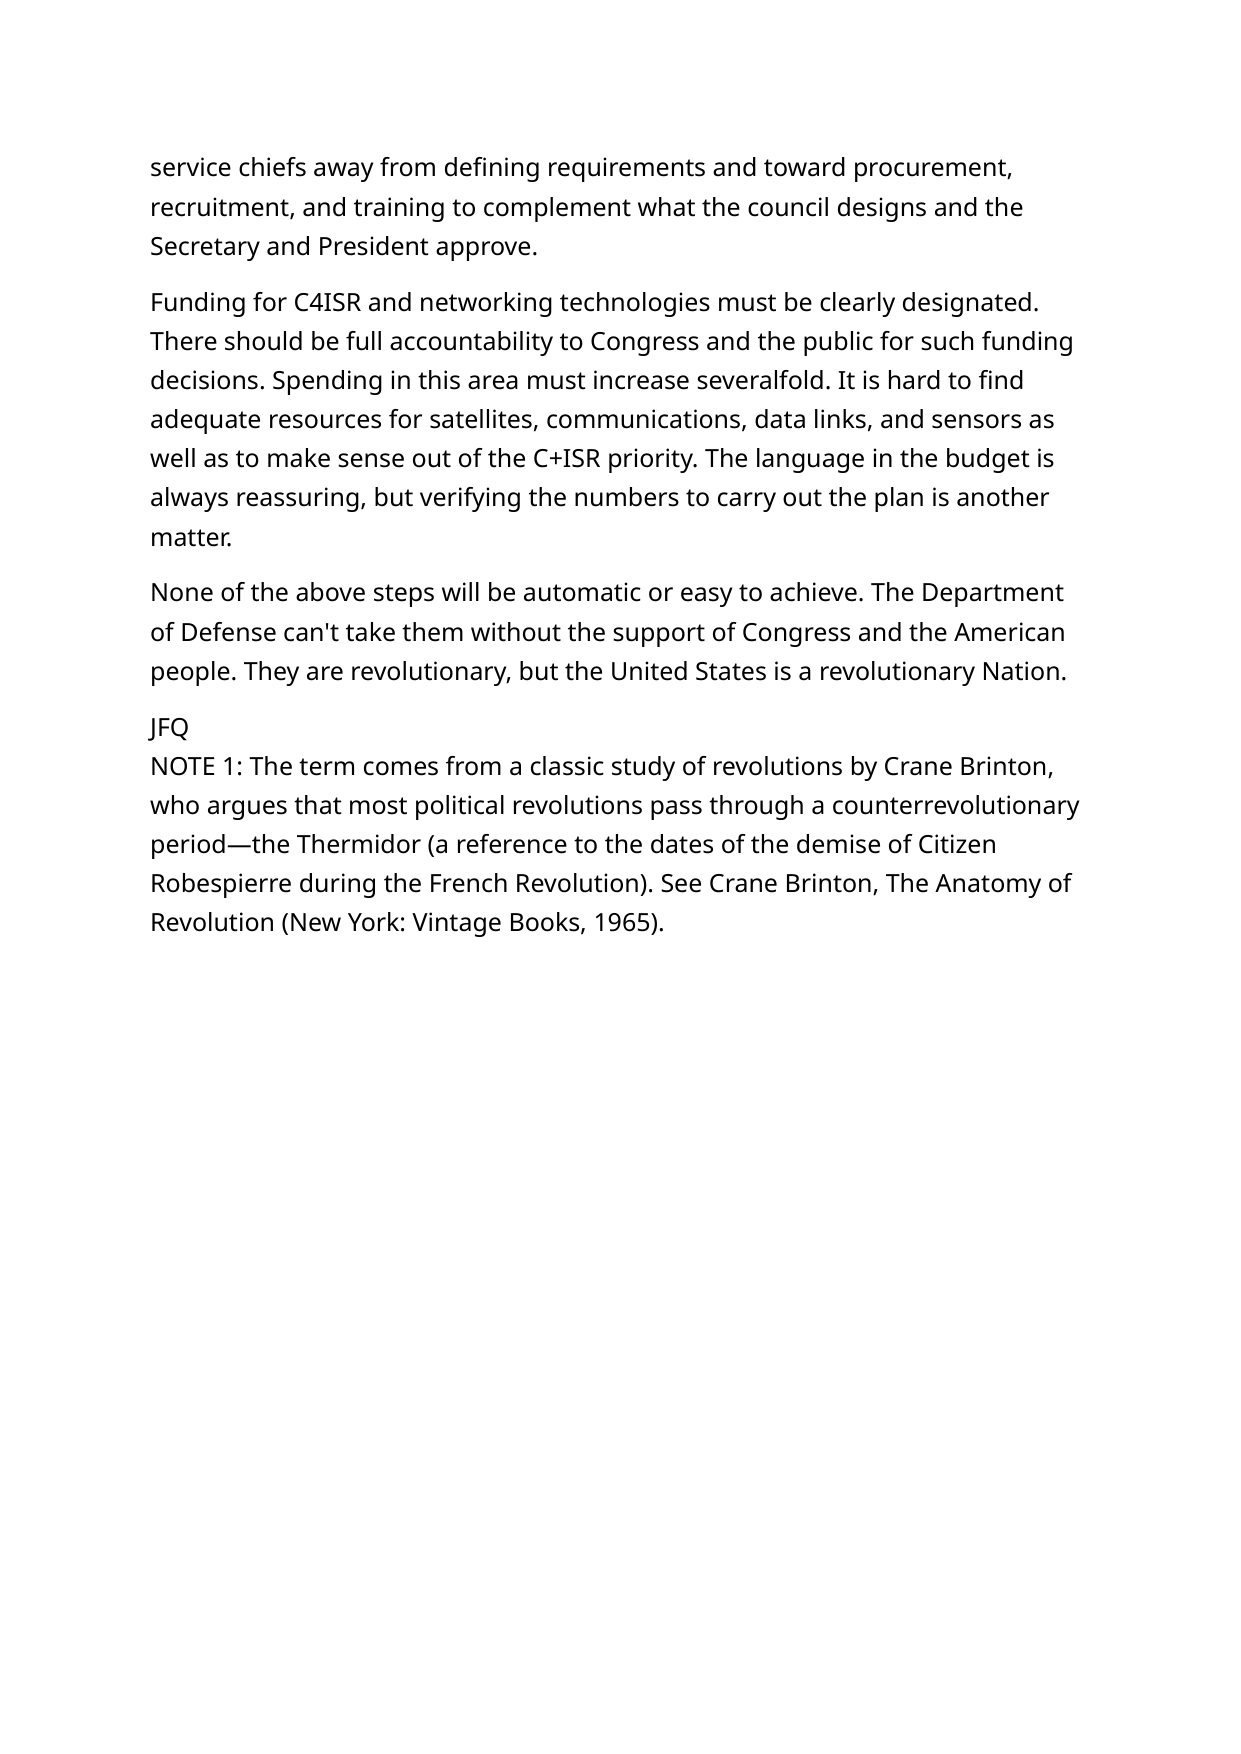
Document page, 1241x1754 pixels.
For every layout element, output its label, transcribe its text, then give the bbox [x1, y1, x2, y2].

text JFQ NOTE 1: The term comes from a classic study of revolutions by Crane Brinton, who argues that most political revolutions pass through a counterrevolutionary period—the Thermidor (a reference to the dates of the demise of Citizen Robespierre during the French Revolution). See Crane Brinton, The Anatomy of Revolution (New York: Vintage Books, 1965). [150, 709, 1090, 939]
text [150, 150, 1090, 262]
text Funding for C4ISR and networking technologies must be clearly designated. There should be full accountability to Congress and the public for such funding decisions. Spending in this area must increase severalfold. It is hard to find adequate resources for satellites, communications, data links, and sensors as well as to make sense out of the C+ISR priority. The language in the budget is always reassuring, but verifying the numbers to carry out the plan is another matter. [150, 284, 1090, 553]
text None of the above steps will be automatic or easy to achieve. The Department of Defense can't take them without the support of Congress and the American people. They are revolutionary, but the United States is a revolutionary Nation. [150, 575, 1090, 687]
